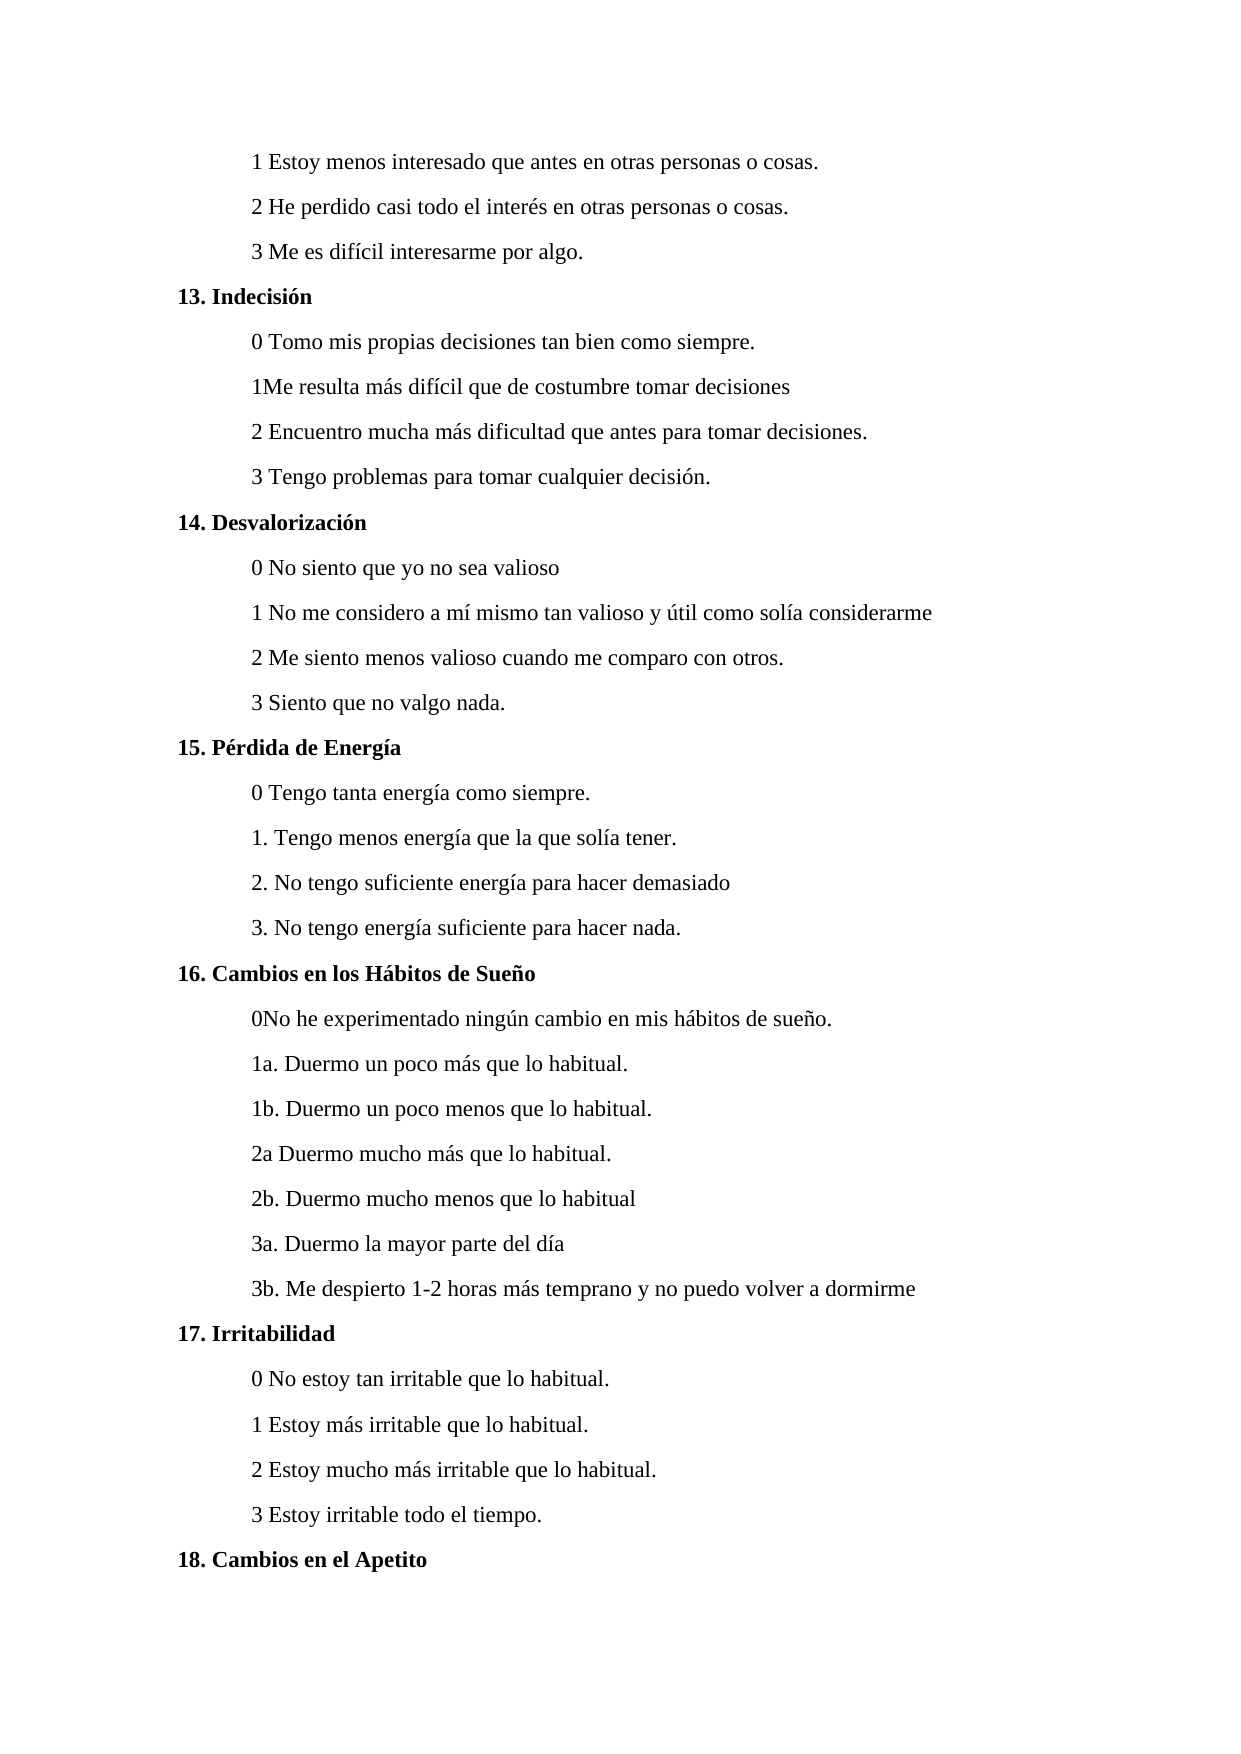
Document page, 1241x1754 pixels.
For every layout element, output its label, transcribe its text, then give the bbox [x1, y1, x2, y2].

text 1 Estoy menos interesado que antes en otras personas o cosas. [251, 148, 1063, 174]
text 1b. Duermo un poco menos que lo habitual. [251, 1095, 1063, 1121]
text 3. No tengo energía suficiente para hacer nada. [251, 914, 1063, 941]
text 2a Duermo mucho más que lo habitual. [251, 1140, 1063, 1166]
text 3b. Me despierto 1-2 horas más temprano y no puedo volver a dormirme [251, 1275, 1063, 1302]
text 1 No me considero a mí mismo tan valioso y útil como solía considerarme [251, 599, 1063, 625]
text 0 Tengo tanta energía como siempre. [251, 779, 1063, 806]
text 3 Siento que no valgo nada. [251, 689, 1063, 715]
text 2 Estoy mucho más irritable que lo habitual. [251, 1456, 1063, 1482]
text 0 No estoy tan irritable que lo habitual. [251, 1366, 1063, 1392]
text 0No he experimentado ningún cambio en mis hábitos de sueño. [251, 1005, 1063, 1031]
text 1. Tengo menos energía que la que solía tener. [251, 824, 1063, 851]
text 17. Irritabilidad [177, 1320, 1063, 1347]
text 2. No tengo suficiente energía para hacer demasiado [251, 869, 1063, 896]
text 18. Cambios en el Apetito [177, 1546, 1063, 1572]
text 0 No siento que yo no sea valioso [251, 554, 1063, 580]
text 1Me resulta más difícil que de costumbre tomar decisiones [251, 373, 1063, 399]
text 16. Cambios en los Hábitos de Sueño [177, 959, 1063, 986]
text 3 Estoy irritable todo el tiempo. [251, 1501, 1063, 1527]
text 1 Estoy más irritable que lo habitual. [251, 1411, 1063, 1437]
text 3 Me es difícil interesarme por algo. [251, 238, 1063, 264]
text 13. Indecisión [177, 283, 1063, 309]
text 2 He perdido casi todo el interés en otras personas o cosas. [251, 193, 1063, 219]
text 14. Desvalorización [177, 508, 1063, 535]
text 2b. Duermo mucho menos que lo habitual [251, 1185, 1063, 1211]
text 1a. Duermo un poco más que lo habitual. [251, 1050, 1063, 1076]
text 3 Tengo problemas para tomar cualquier decisión. [251, 463, 1063, 490]
text 3a. Duermo la mayor parte del día [251, 1230, 1063, 1257]
text 0 Tomo mis propias decisiones tan bien como siempre. [251, 328, 1063, 354]
text 2 Encuentro mucha más dificultad que antes para tomar decisiones. [251, 418, 1063, 445]
text 2 Me siento menos valioso cuando me comparo con otros. [251, 644, 1063, 670]
text 15. Pérdida de Energía [177, 734, 1063, 760]
